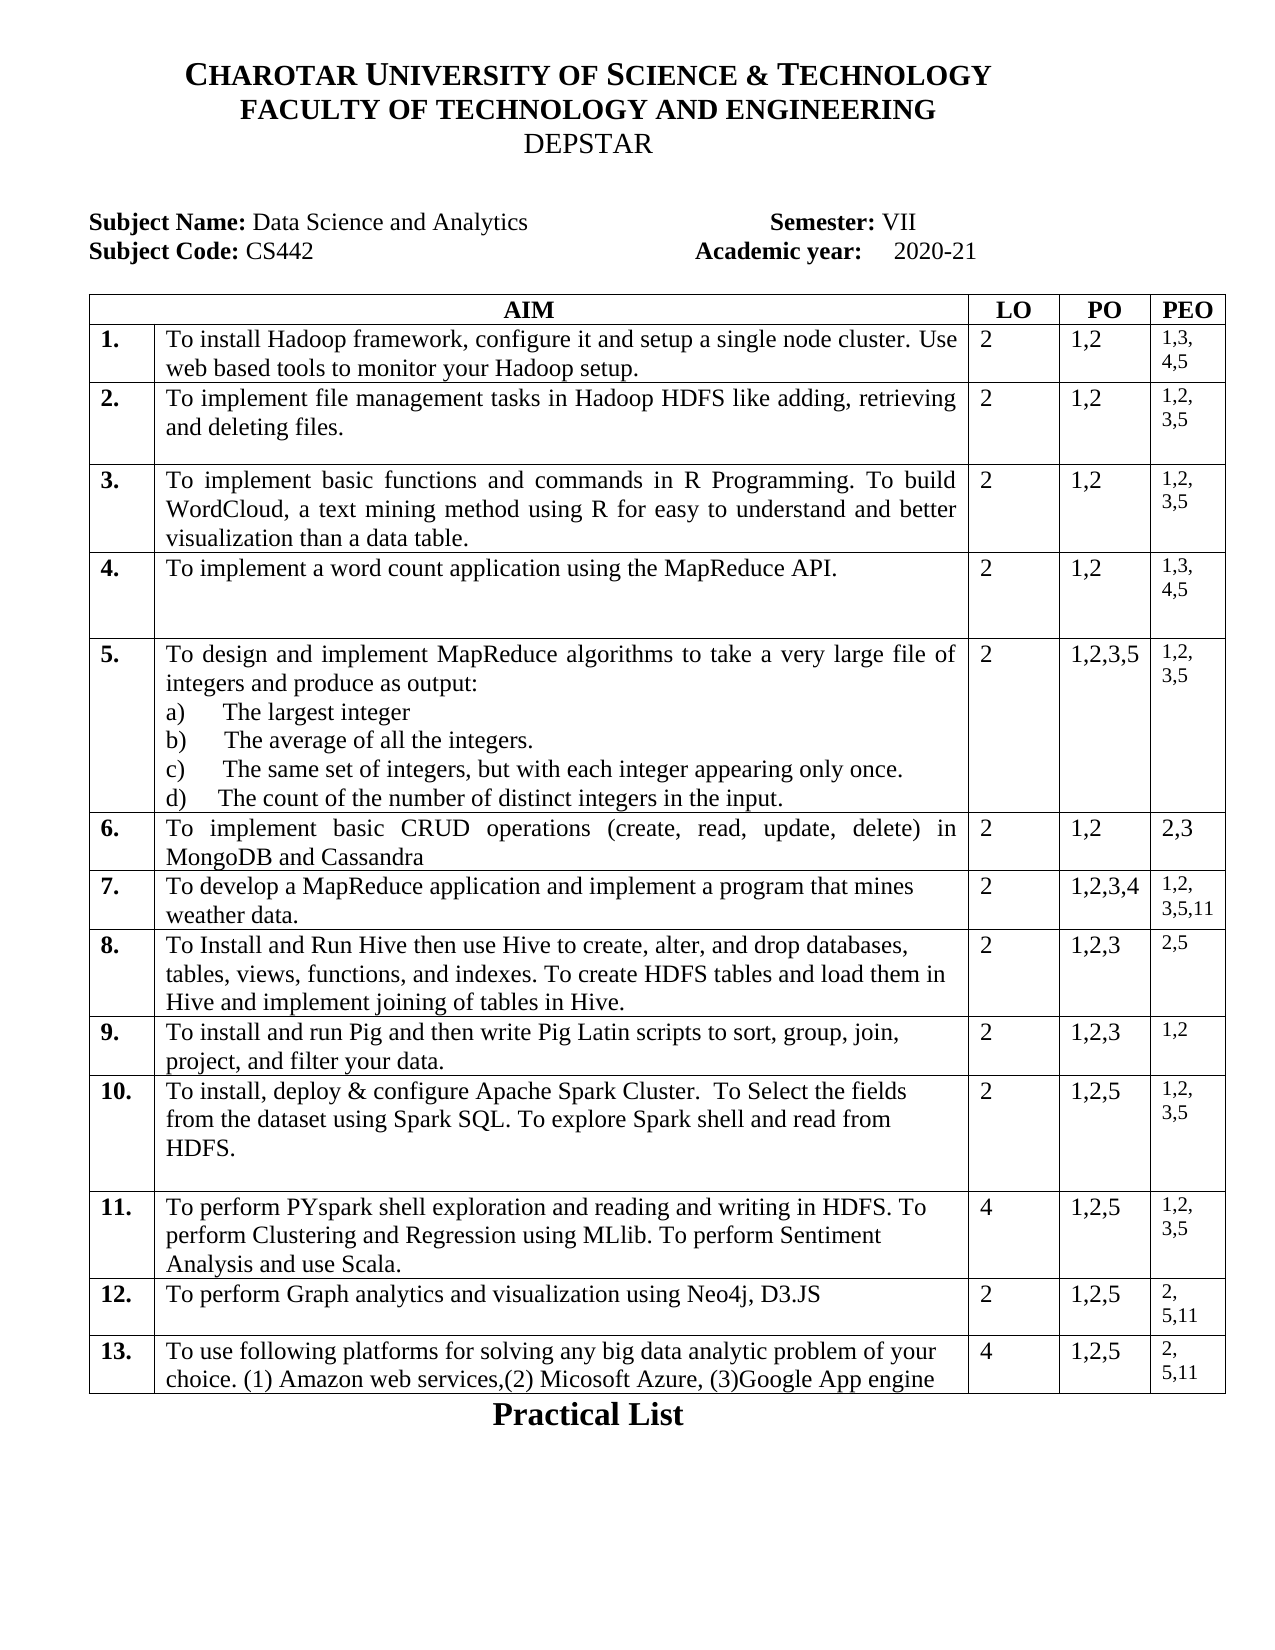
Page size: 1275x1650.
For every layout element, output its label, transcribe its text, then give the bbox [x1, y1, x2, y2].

table_cell To perform PYspark shell exploration and reading and writing in HDFS. To perform Clustering and Regression using MLlib. To perform Sentiment Analysis and use Scala. [155, 1192, 968, 1278]
text CHAROTAR UNIVERSITY OF SCIENCE & TECHNOLOGY [89, 54, 1087, 92]
table_cell 2 [969, 465, 1059, 552]
table_cell 1,2 [1060, 813, 1150, 870]
table_cell 1,3, 4,5 [1151, 325, 1225, 382]
table_cell To implement a word count application using the MapReduce API. [155, 553, 968, 638]
table_cell [90, 553, 154, 638]
table_cell 1,2,5 [1060, 1192, 1150, 1278]
table_cell 1,2,3,5 [1060, 639, 1150, 812]
table_cell 2 [969, 871, 1059, 929]
table_cell To install Hadoop framework, configure it and setup a single node cluster. Use web based tools to monitor your Hadoop setup. [155, 325, 968, 382]
table_cell 1,2, 3,5 [1151, 1192, 1225, 1278]
table_cell To implement file management tasks in Hadoop HDFS like adding, retrieving and deleting files. [155, 383, 968, 464]
table_cell [90, 325, 154, 382]
table_cell 2 [969, 1017, 1059, 1075]
table_cell To install, deploy & configure Apache Spark Cluster. To Select the fields from the dataset using Spark SQL. To explore Spark shell and read from HDFS. [155, 1076, 968, 1191]
text Subject Name: Data Science and Analytics Semester: VII [89, 207, 1144, 236]
table_cell [90, 930, 154, 1016]
table_header PO [1060, 295, 1150, 323]
table_cell 2 [969, 1279, 1059, 1335]
table_cell 2 [969, 1076, 1059, 1191]
table_cell [90, 871, 154, 929]
table_cell 1,2 [1060, 465, 1150, 552]
table_cell To implement basic CRUD operations (create, read, update, delete) in MongoDB and Cassandra [155, 813, 968, 870]
table_cell [90, 1336, 154, 1393]
table_cell 4 [969, 1336, 1059, 1393]
table_cell 1,2,5 [1060, 1279, 1150, 1335]
table_cell 1,2 [1060, 383, 1150, 464]
table_cell 1,2, 3,5 [1151, 1076, 1225, 1191]
table_cell 1,2, 3,5,11 [1151, 871, 1225, 929]
table_cell [90, 639, 154, 812]
table_cell 1,3, 4,5 [1151, 553, 1225, 638]
table_cell 2 [969, 325, 1059, 382]
table_cell To perform Graph analytics and visualization using Neo4j, D3.JS [155, 1279, 968, 1335]
table_cell 2, 5,11 [1151, 1279, 1225, 1335]
table_cell 1,2,5 [1060, 1076, 1150, 1191]
table_cell To use following platforms for solving any big data analytic problem of your choice. (1) Amazon web services,(2) Micosoft Azure, (3)Google App engine [155, 1336, 968, 1393]
table_cell To install and run Pig and then write Pig Latin scripts to sort, group, join, project, and filter your data. [155, 1017, 968, 1075]
table_cell 1,2, 3,5 [1151, 465, 1225, 552]
table_cell 2 [969, 383, 1059, 464]
table_cell 1,2,3 [1060, 930, 1150, 1016]
table_cell [90, 1192, 154, 1278]
table_cell 1,2 [1151, 1017, 1225, 1075]
table_cell 1,2, 3,5 [1151, 383, 1225, 464]
table_cell 1,2, 3,5 [1151, 639, 1225, 812]
table_cell 2,5 [1151, 930, 1225, 1016]
table_cell To implement basic functions and commands in R Programming. To build WordCloud, a text mining method using R for easy to understand and better visualization than a data table. [155, 465, 968, 552]
table_header LO [969, 295, 1059, 323]
table_cell [90, 383, 154, 464]
table_cell 2 [969, 813, 1059, 870]
table_cell 2 [969, 930, 1059, 1016]
table_cell To design and implement MapReduce algorithms to take a very large file of integers and produce as output: a) The largest integer b) The average of all the integers. c) The same set of integers, but with each integer appearing only once. d) The count of the number of distinct integers in the input. [155, 639, 968, 812]
table_cell To Install and Run Hive then use Hive to create, alter, and drop databases, tables, views, functions, and indexes. To create HDFS tables and load them in Hive and implement joining of tables in Hive. [155, 930, 968, 1016]
table_cell 1,2 [1060, 553, 1150, 638]
table_cell [90, 465, 154, 552]
table_cell 1,2,5 [1060, 1336, 1150, 1393]
table_cell [90, 813, 154, 870]
table_cell 2,3 [1151, 813, 1225, 870]
table_cell 2, 5,11 [1151, 1336, 1225, 1393]
table_header PEO [1151, 295, 1225, 323]
table_cell [90, 1076, 154, 1191]
table_cell 1,2,3,4 [1060, 871, 1150, 929]
text DEPSTAR [89, 126, 1087, 159]
table_cell 2 [969, 639, 1059, 812]
text FACULTY OF TECHNOLOGY AND ENGINEERING [89, 92, 1087, 126]
table_cell [90, 1279, 154, 1335]
table_cell To develop a MapReduce application and implement a program that mines weather data. [155, 871, 968, 929]
table_cell 4 [969, 1192, 1059, 1278]
table_cell 2 [969, 553, 1059, 638]
text Subject Code: CS442 Academic year: 2020-21 [89, 236, 1144, 265]
table_header AIM [90, 295, 968, 323]
table_cell 1,2 [1060, 325, 1150, 382]
table_cell [90, 1017, 154, 1075]
table_cell 1,2,3 [1060, 1017, 1150, 1075]
text Practical List [89, 1394, 1087, 1433]
